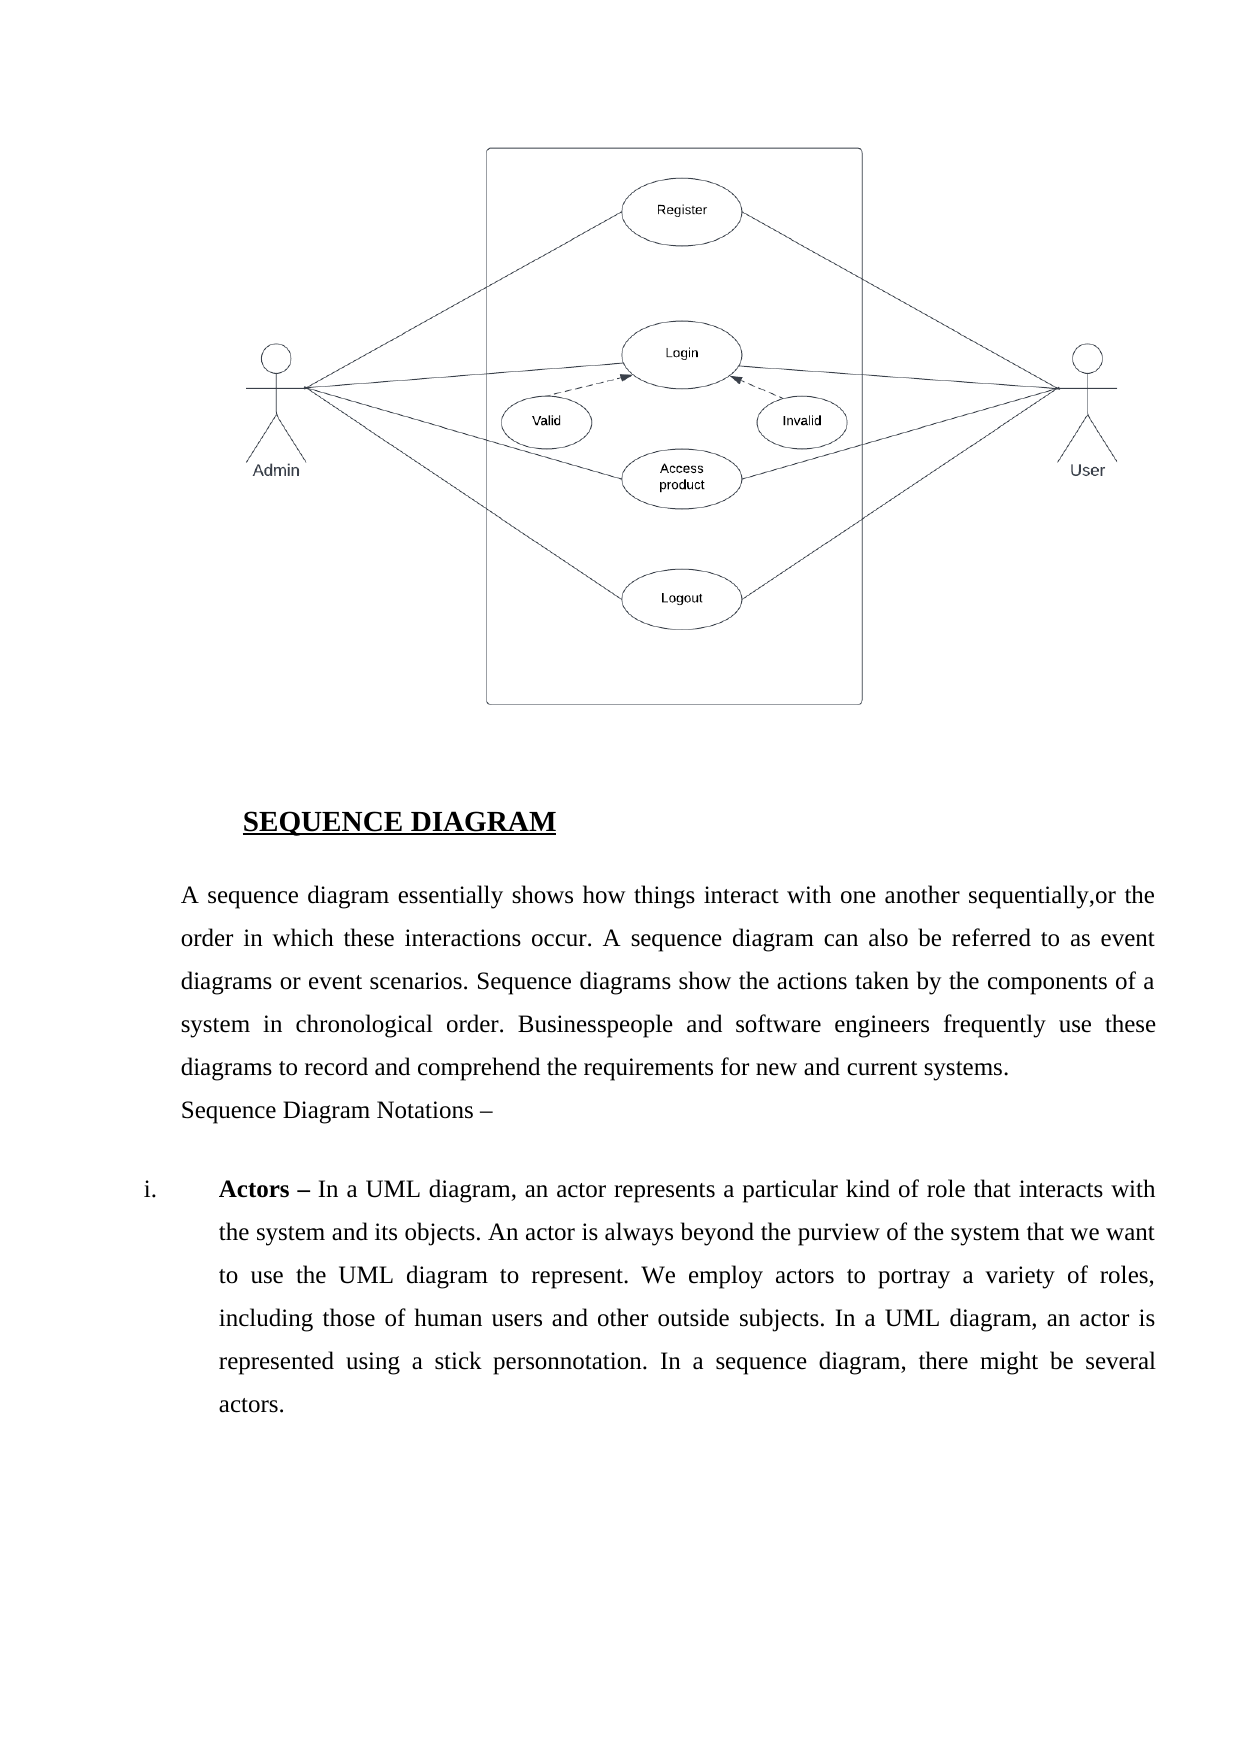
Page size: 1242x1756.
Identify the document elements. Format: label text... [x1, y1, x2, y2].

subtitle SEQUENCE DIAGRAM [133, 804, 1169, 838]
text Sequence Diagram Notations – [181, 1095, 1169, 1124]
text A sequence diagram essentially shows how things interact with one another sequentially,or the order in which these interactions occur. A sequence diagram can also be referred to as event diagrams or event scenarios. Sequence diagrams show the actions taken by the components of a system in chronological order. Businesspeople and software engineers frequently use these diagrams to record and comprehend the requirements for new and current systems. [181, 880, 1156, 1081]
list Actors – In a UML diagram, an actor represents a particular kind of role that interacts with the system and its objects. An actor is always beyond the purview of the system that we want to use the UML diagram to represent. We employ actors to portray a variety of roles, including those of human users and other outside subjects. In a UML diagram, an actor is represented using a stick personnotation. In a sequence diagram, there might be several actors. [144, 1174, 1157, 1418]
picture [245, 147, 1118, 705]
